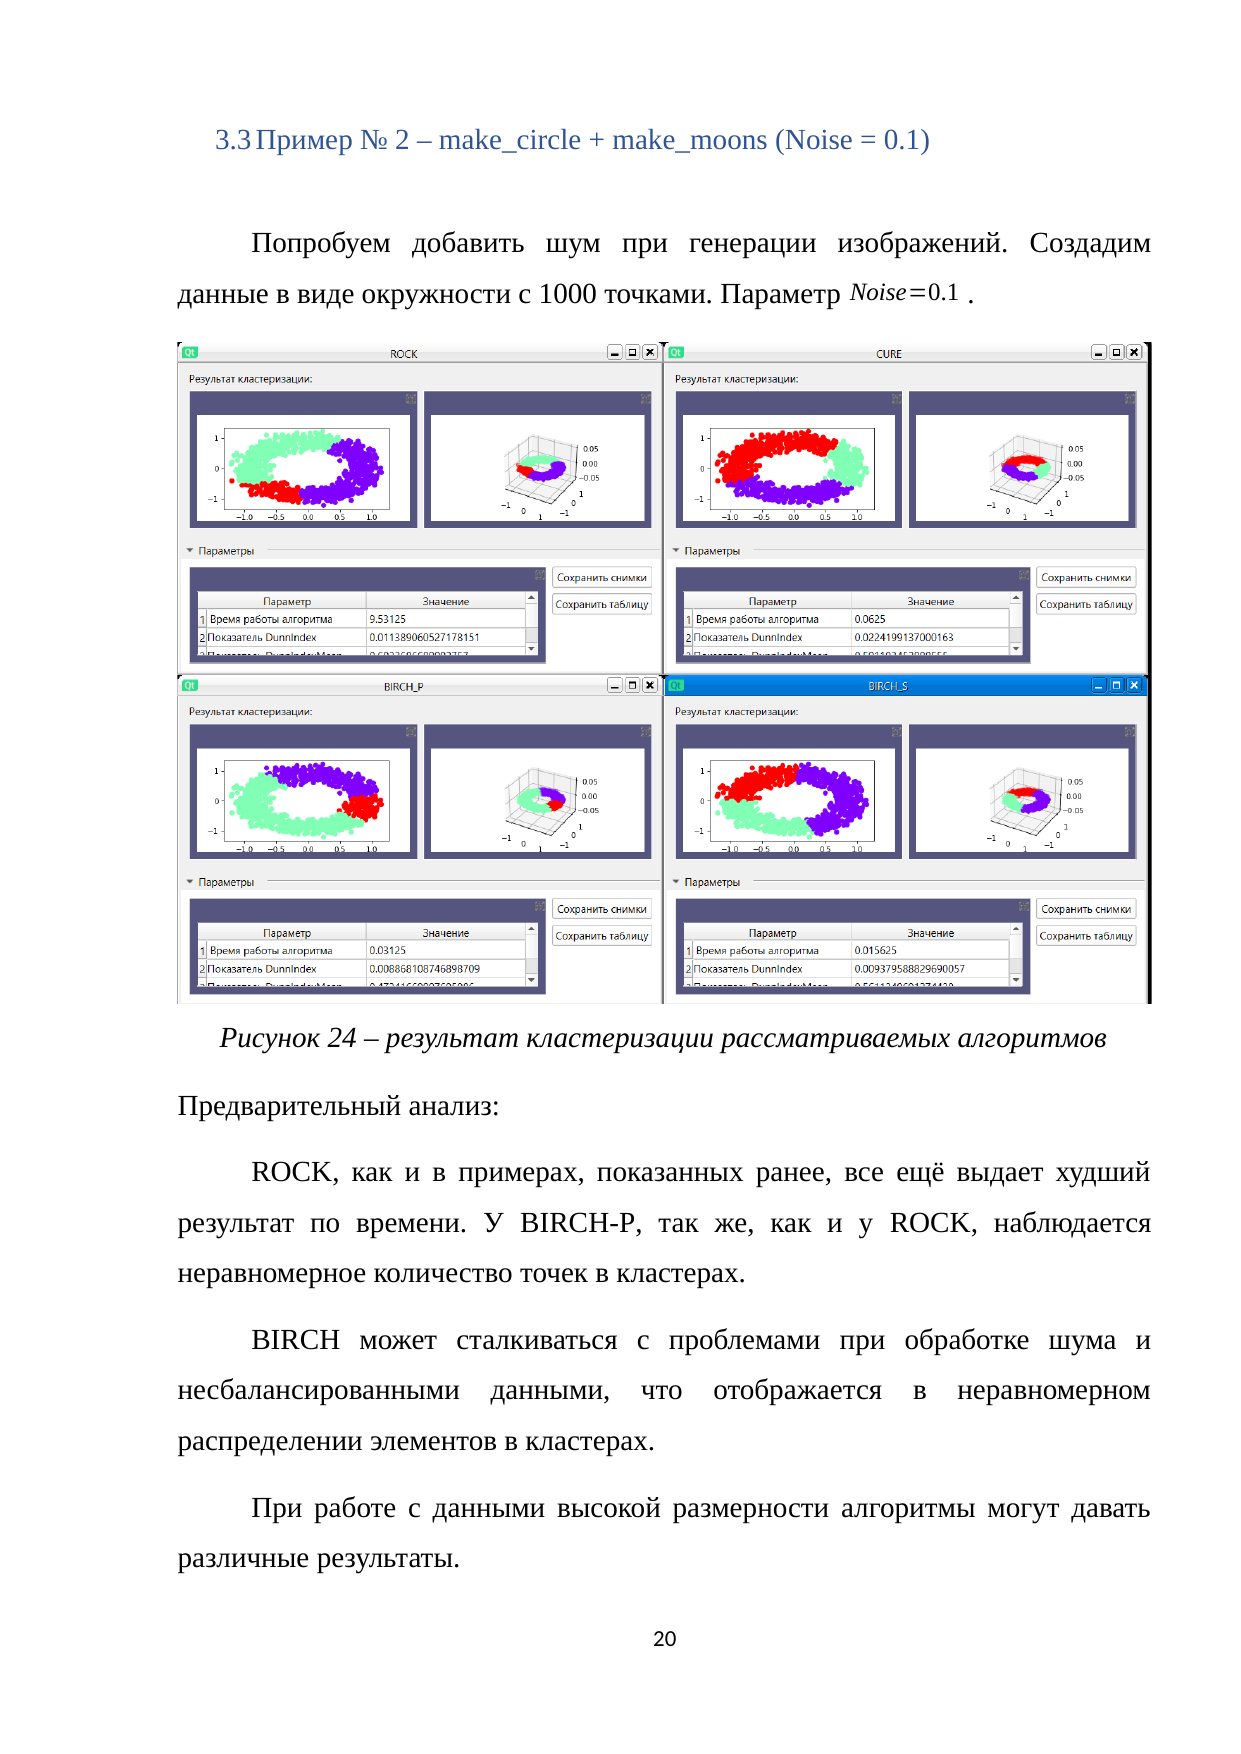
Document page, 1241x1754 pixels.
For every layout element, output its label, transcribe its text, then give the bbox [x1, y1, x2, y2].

text Предварительный анализ: [177, 1088, 1152, 1121]
text Попробуем добавить шум при генерации изображений. Создадим данные в виде окружности с 1000 точками. Параметр . [177, 225, 1152, 309]
text Рисунок 24 – результат кластеризации рассматриваемых алгоритмов [177, 1004, 1152, 1054]
picture [177, 342, 1152, 1004]
subtitle Пример № 2 – make_circle + make_moons (Noise = 0.1) [215, 122, 1152, 156]
text При работе с данными высокой размерности алгоритмы могут давать различные результаты. [177, 1490, 1152, 1574]
text BIRCH может сталкиваться с проблемами при обработке шума и несбалансированными данными, что отображается в неравномерном распределении элементов в кластерах. [177, 1322, 1152, 1456]
text ROCK, как и в примерах, показанных ранее, все ещё выдает худший результат по времени. У BIRCH-P, так же, как и у ROCK, наблюдается неравномерное количество точек в кластерах. [177, 1154, 1152, 1289]
